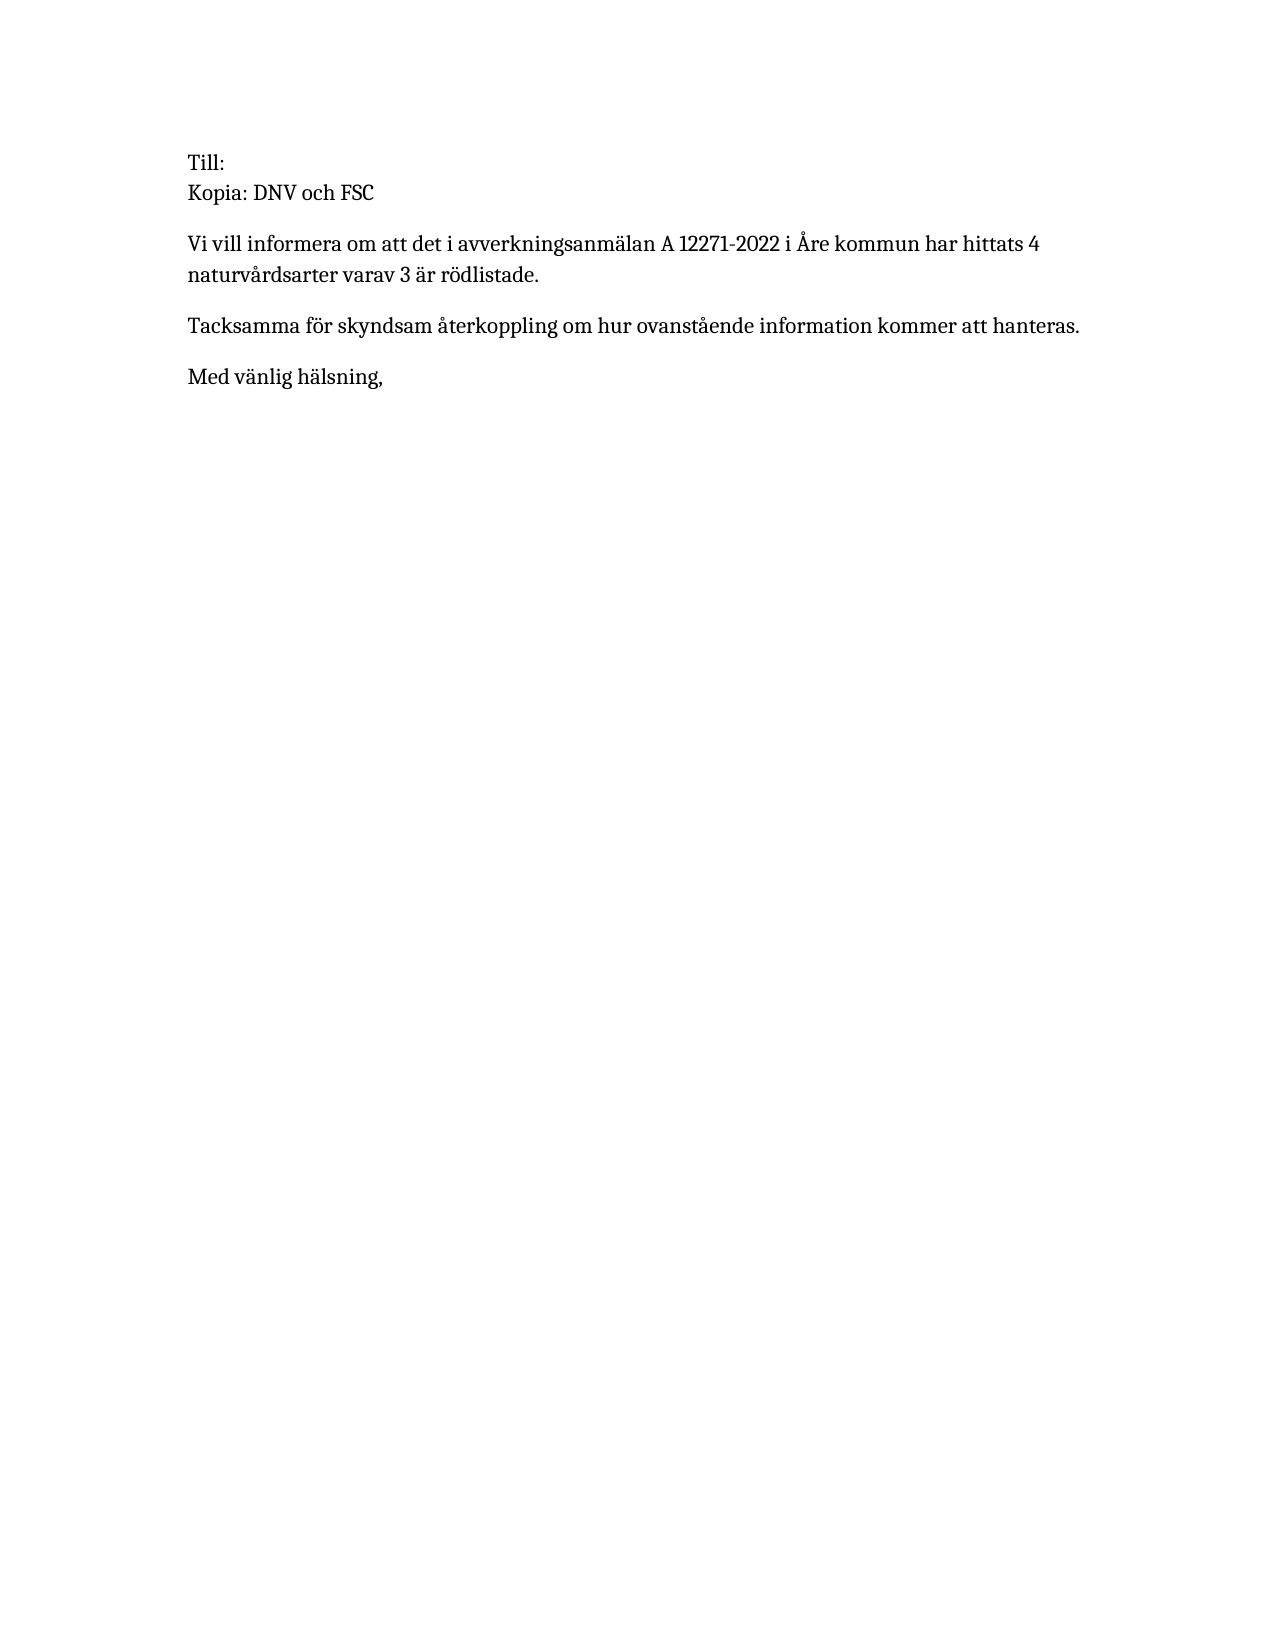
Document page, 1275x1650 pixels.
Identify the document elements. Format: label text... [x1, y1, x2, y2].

text Vi vill informera om att det i avverkningsanmälan A 12271-2022 i Åre kommun har hittats 4 naturvårdsarter varav 3 är rödlistade. [187, 231, 1087, 288]
text Med vänlig hälsning, [187, 363, 1087, 420]
text Tacksamma för skyndsam återkoppling om hur ovanstående information kommer att hanteras. [187, 312, 1087, 339]
text Till: Kopia: DNV och FSC [187, 150, 1087, 207]
